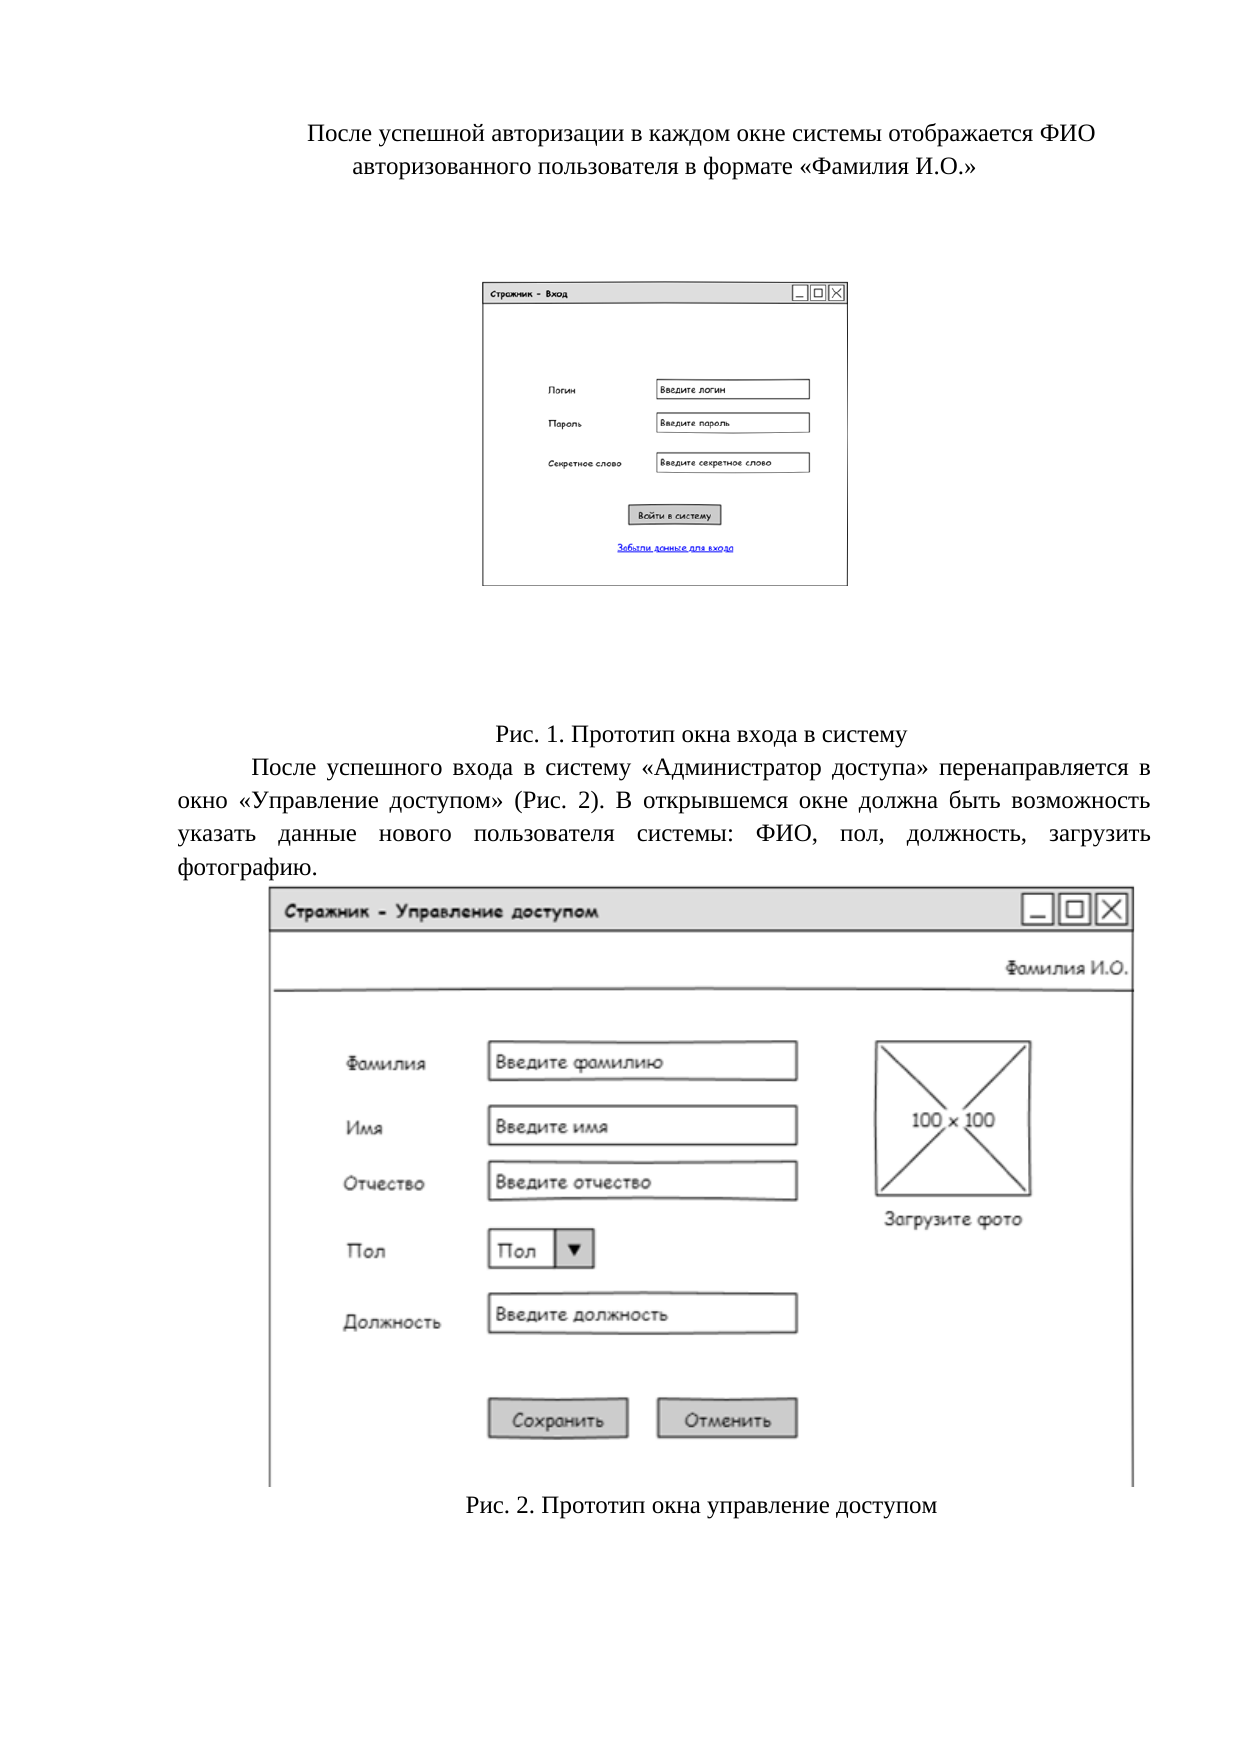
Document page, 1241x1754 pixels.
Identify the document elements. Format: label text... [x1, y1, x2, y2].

text После успешного входа в систему «Администратор доступа» перенаправляется в окно «Управление доступом» (Рис. 2). В открывшемся окне должна быть возможность указать данные нового пользователя системы: ФИО, пол, должность, загрузить фотографию. [177, 752, 1152, 880]
picture [357, 184, 972, 683]
picture [268, 884, 1135, 1487]
text Рис. 2. Прототип окна управление доступом [177, 1490, 1152, 1519]
text Рис. 1. Прототип окна входа в систему [177, 719, 1152, 748]
